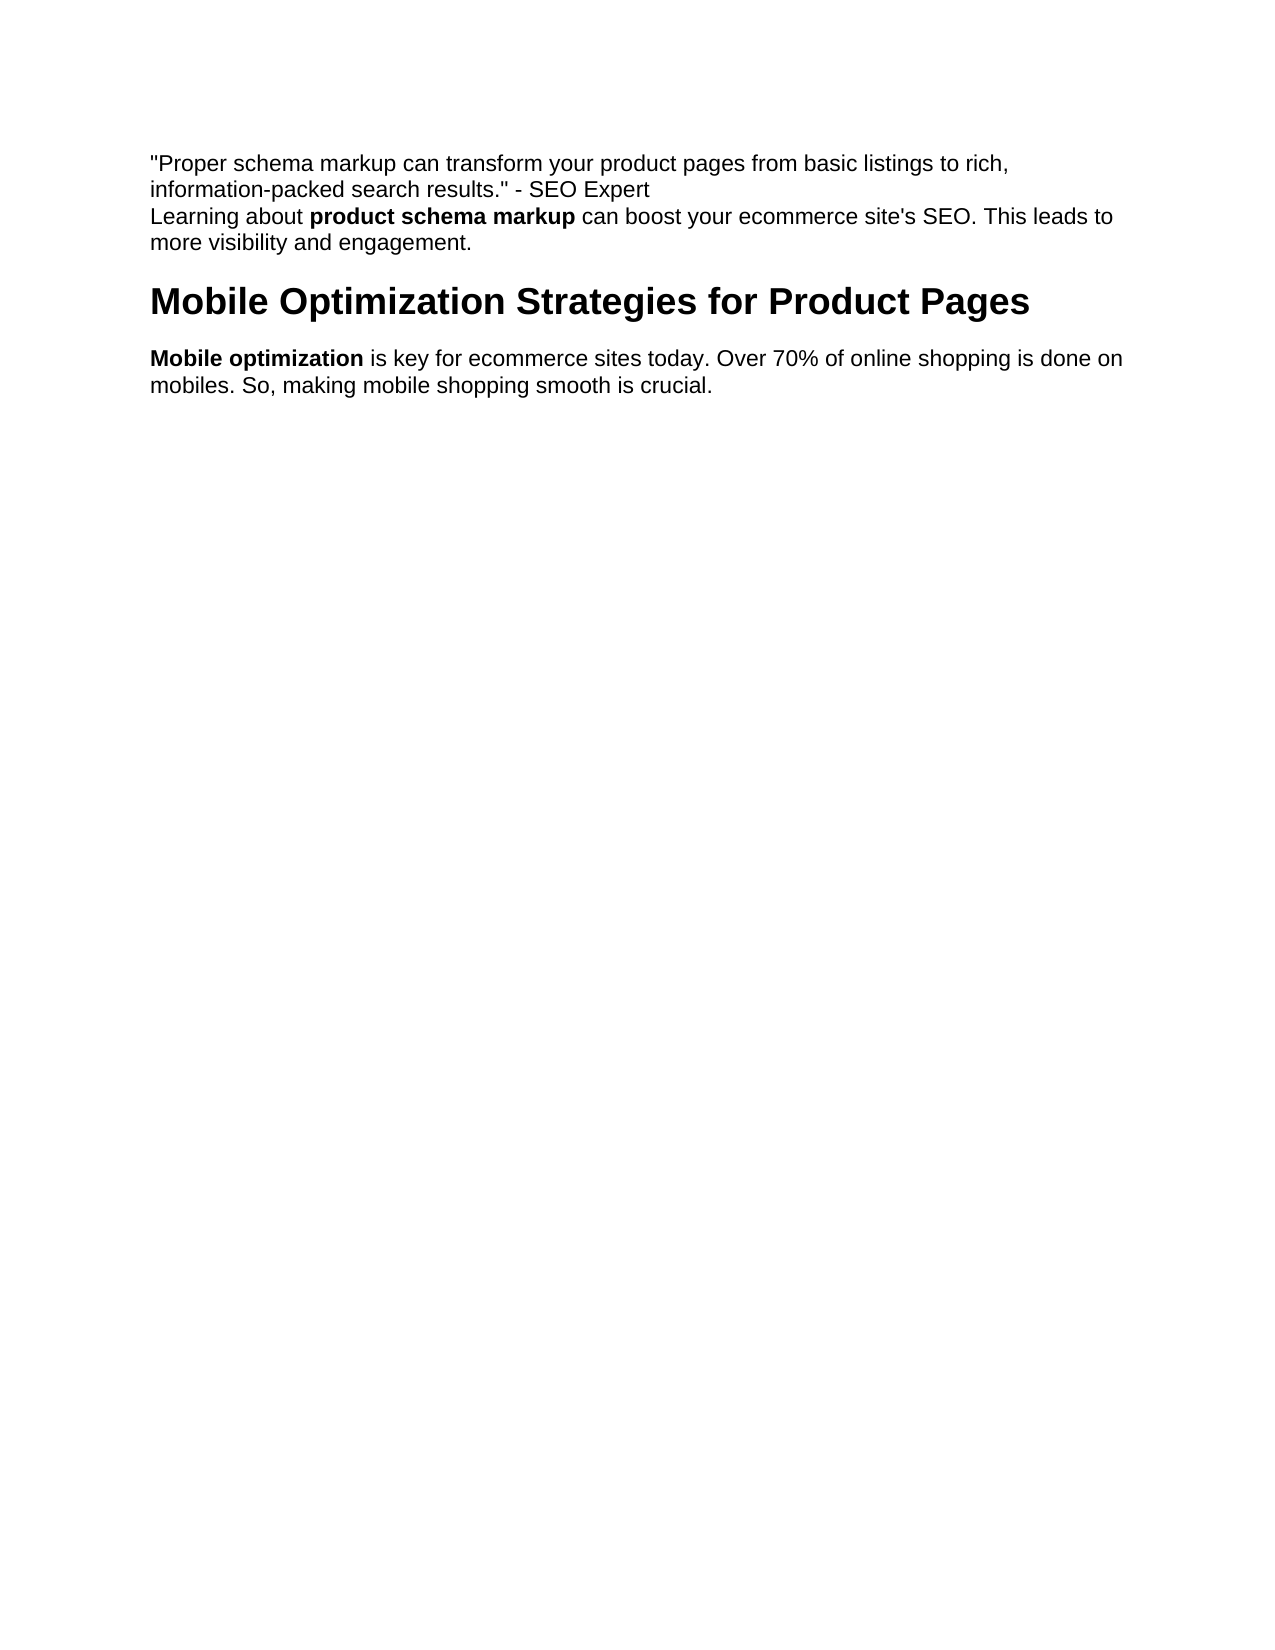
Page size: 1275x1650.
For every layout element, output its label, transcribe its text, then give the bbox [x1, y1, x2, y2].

subtitle Mobile Optimization Strategies for Product Pages [150, 279, 1125, 322]
text Learning about product schema markup can boost your ecommerce site's SEO. This leads to more visibility and engagement. [150, 203, 1125, 255]
text Mobile optimization is key for ecommerce sites today. Over 70% of online shopping is done on mobiles. So, making mobile shopping smooth is crucial. [150, 345, 1125, 398]
text "Proper schema markup can transform your product pages from basic listings to rich, information-packed search results." - SEO Expert [150, 150, 1125, 203]
